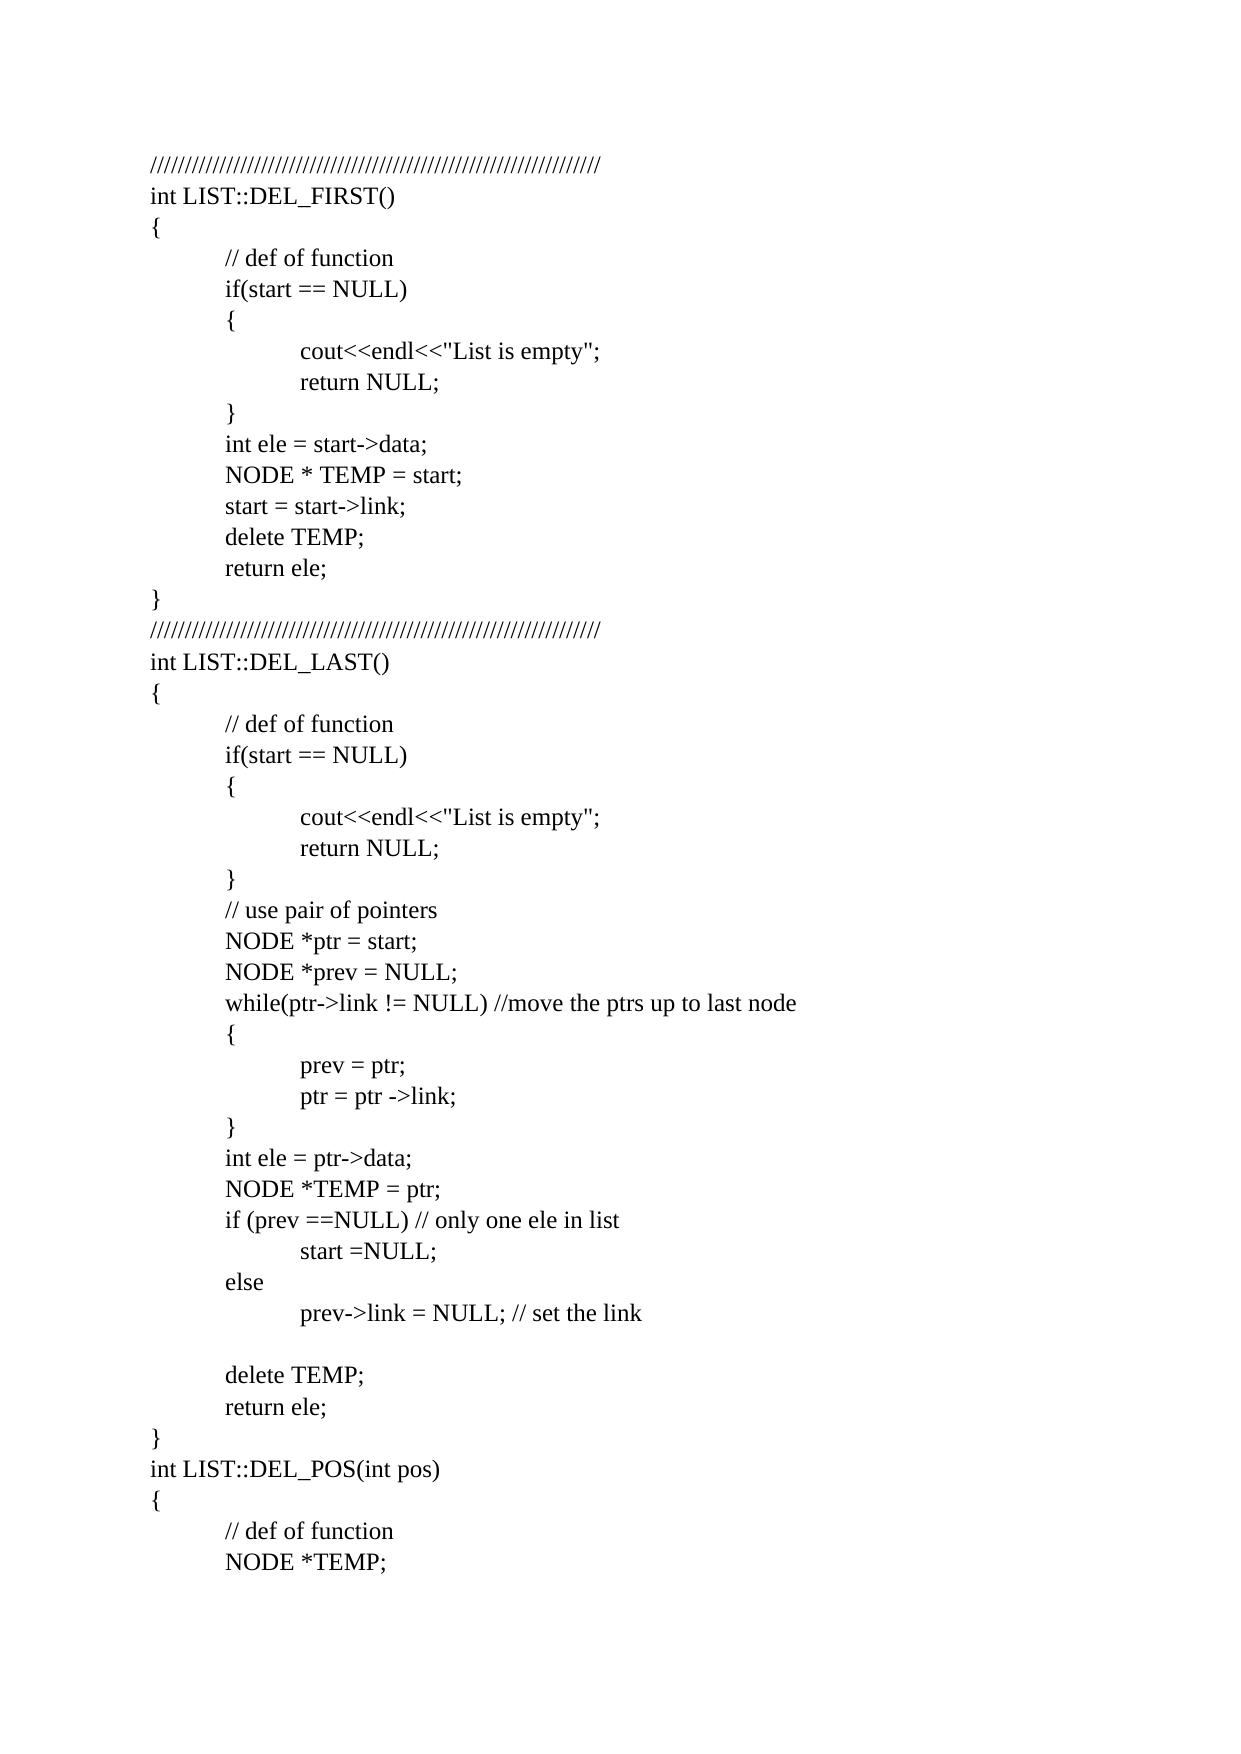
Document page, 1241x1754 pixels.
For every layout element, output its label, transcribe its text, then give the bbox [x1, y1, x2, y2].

text delete TEMP; [150, 1361, 1090, 1389]
text int ele = ptr->data; [150, 1143, 1090, 1172]
text cout<<endl<<"List is empty"; [150, 336, 1090, 365]
text NODE *TEMP; [150, 1547, 1090, 1576]
text return ele; [150, 1392, 1090, 1420]
text return ele; [150, 553, 1090, 582]
text { [150, 1485, 1090, 1513]
text while(ptr->link != NULL) //move the ptrs up to last node [150, 988, 1090, 1017]
text { [150, 678, 1090, 706]
text ptr = ptr ->link; [150, 1081, 1090, 1110]
text } [150, 398, 1090, 427]
text NODE *prev = NULL; [150, 957, 1090, 986]
text { [150, 771, 1090, 799]
text if(start == NULL) [150, 740, 1090, 768]
text NODE * TEMP = start; [150, 460, 1090, 489]
text NODE *TEMP = ptr; [150, 1174, 1090, 1203]
text } [150, 864, 1090, 893]
text int LIST::DEL_POS(int pos) [150, 1454, 1090, 1482]
text { [150, 305, 1090, 334]
text } [150, 584, 1090, 613]
text cout<<endl<<"List is empty"; [150, 802, 1090, 831]
text // def of function [150, 243, 1090, 272]
text int LIST::DEL_LAST() [150, 647, 1090, 675]
text ///////////////////////////////////////////////////////////////// [150, 150, 1090, 179]
text { [150, 1019, 1090, 1048]
text if (prev ==NULL) // only one ele in list [150, 1205, 1090, 1234]
text } [150, 1423, 1090, 1451]
text // use pair of pointers [150, 895, 1090, 924]
text start =NULL; [150, 1236, 1090, 1265]
text } [150, 1112, 1090, 1141]
text // def of function [150, 709, 1090, 737]
text ///////////////////////////////////////////////////////////////// [150, 616, 1090, 644]
text if(start == NULL) [150, 274, 1090, 303]
text prev->link = NULL; // set the link [150, 1298, 1090, 1327]
text { [150, 212, 1090, 241]
text start = start->link; [150, 491, 1090, 520]
text return NULL; [150, 367, 1090, 396]
text return NULL; [150, 833, 1090, 862]
text int ele = start->data; [150, 429, 1090, 458]
text int LIST::DEL_FIRST() [150, 181, 1090, 210]
text // def of function [150, 1516, 1090, 1544]
text else [150, 1267, 1090, 1296]
text delete TEMP; [150, 522, 1090, 551]
text NODE *ptr = start; [150, 926, 1090, 955]
text prev = ptr; [150, 1050, 1090, 1079]
